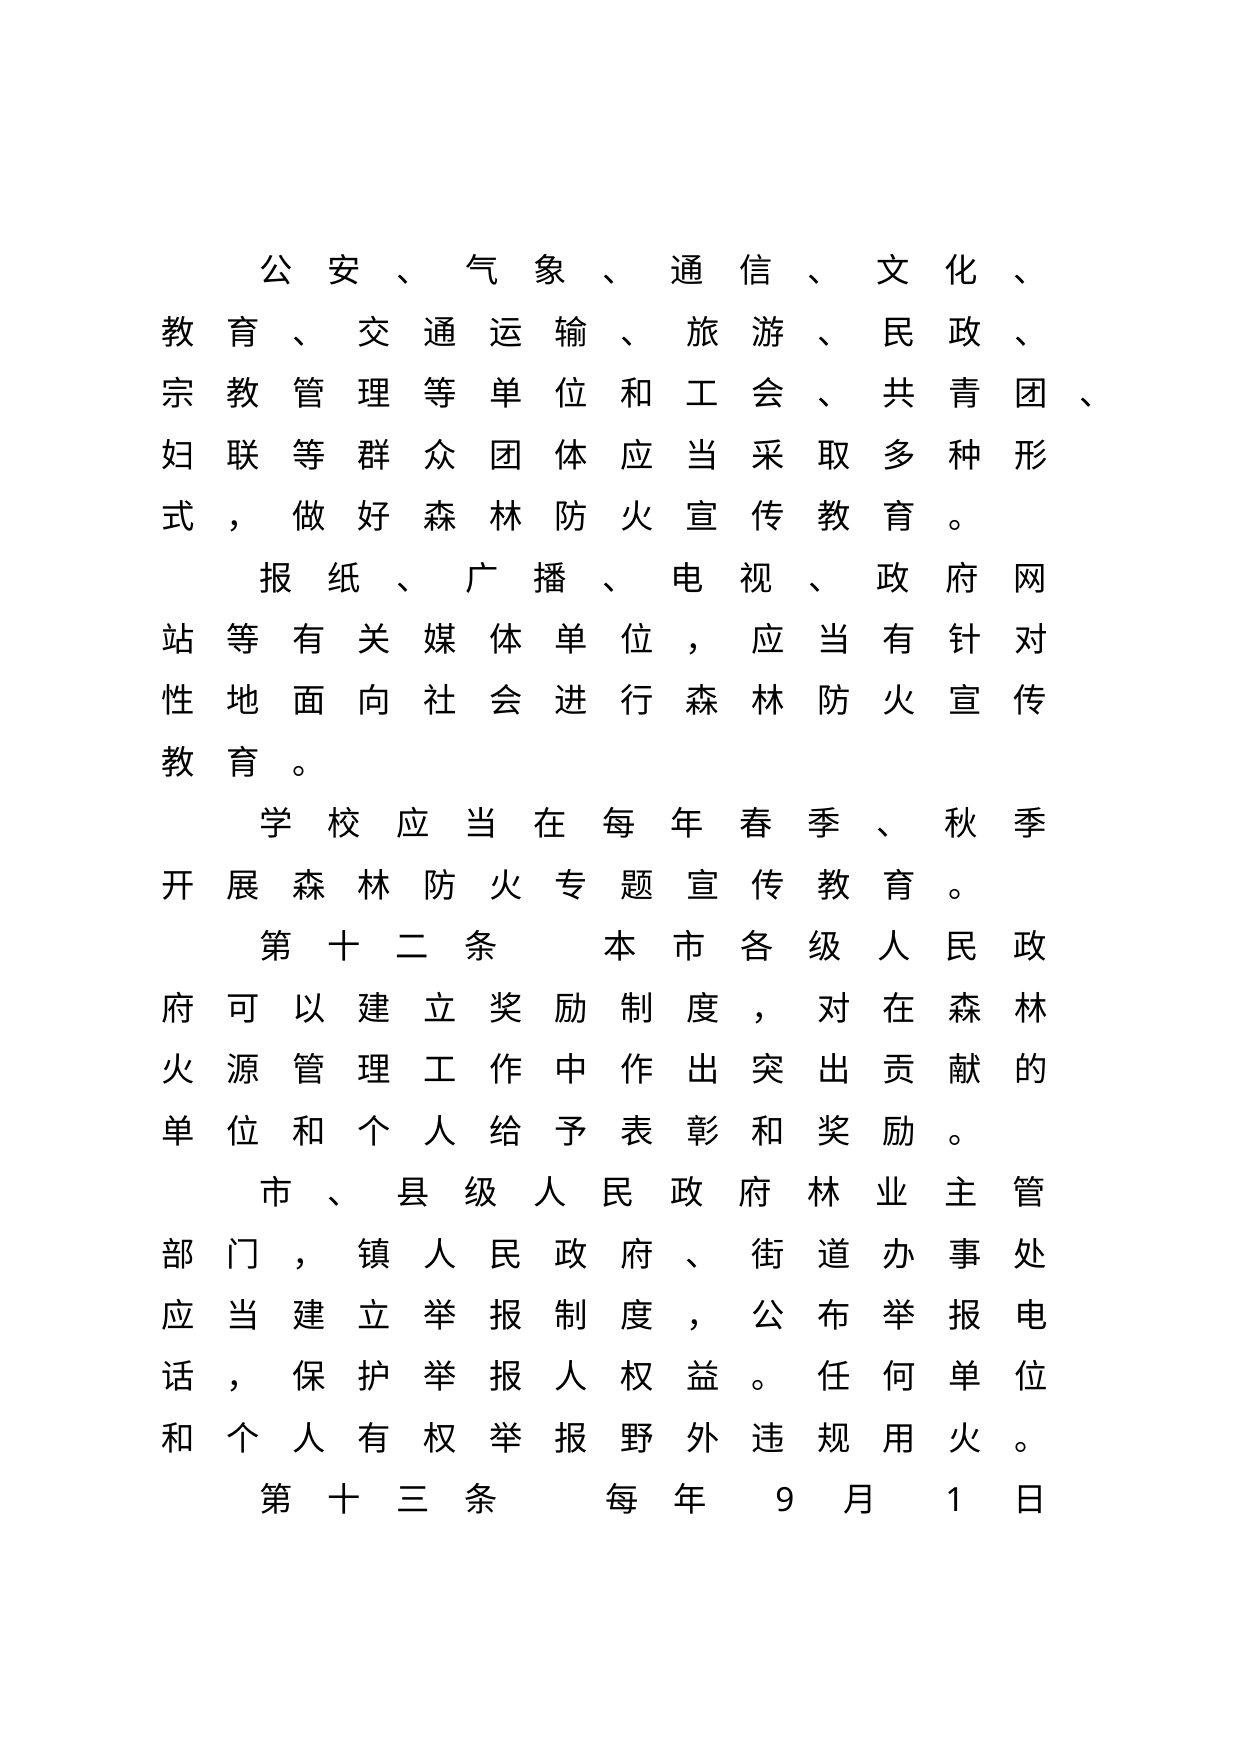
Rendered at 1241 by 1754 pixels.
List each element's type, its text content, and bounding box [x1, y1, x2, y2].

text 公安、气象、通信、文化、教育、交通运输、旅游、民政、宗教管理等单位和工会、共青团、妇联等群众团体应当采取多种形式，做好森林防火宣传教育。 [161, 237, 1079, 545]
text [161, 1467, 1079, 1528]
text 市、县级人民政府林业主管部门，镇人民政府、街道办事处应当建立举报制度，公布举报电话，保护举报人权益。任何单位和个人有权举报野外违规用火。 [161, 1159, 1079, 1467]
text 报纸、广播、电视、政府网站等有关媒体单位，应当有针对性地面向社会进行森林防火宣传教育。 [161, 545, 1079, 791]
text 学校应当在每年春季、秋季开展森林防火专题宣传教育。 [161, 791, 1079, 913]
text 第十二条 本市各级人民政府可以建立奖励制度，对在森林火源管理工作中作出突出贡献的单位和个人给予表彰和奖励。 [161, 913, 1079, 1159]
